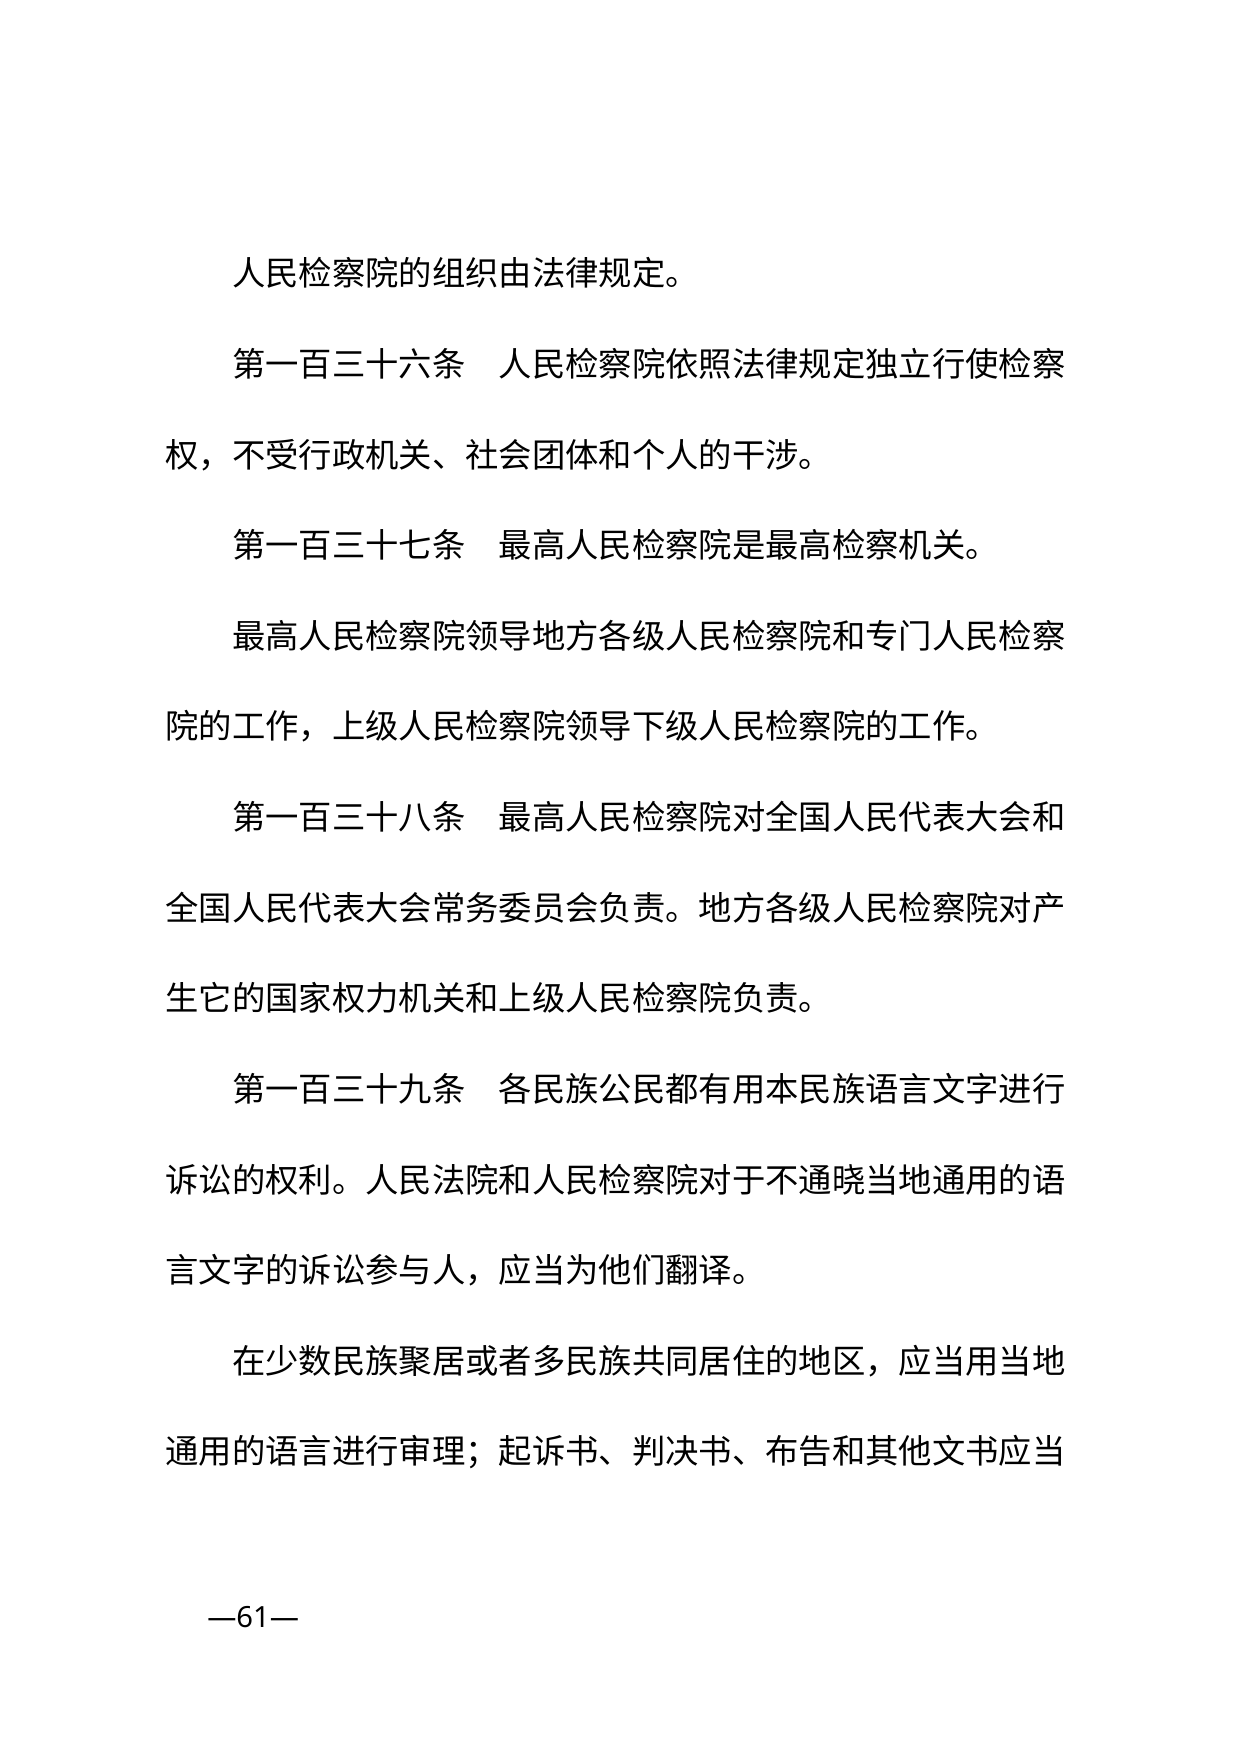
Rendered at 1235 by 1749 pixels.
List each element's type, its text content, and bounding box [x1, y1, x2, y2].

text 第一百三十八条 最高人民检察院对全国人民代表大会和全国人民代表大会常务委员会负责。地方各级人民检察院对产生它的国家权力机关和上级人民检察院负责。 [165, 770, 1087, 1042]
text 第一百三十六条 人民检察院依照法律规定独立行使检察权，不受行政机关、社会团体和个人的干涉。 [165, 317, 1087, 498]
text 最高人民检察院领导地方各级人民检察院和专门人民检察院的工作，上级人民检察院领导下级人民检察院的工作。 [165, 588, 1087, 770]
text 第一百三十九条 各民族公民都有用本民族语言文字进行诉讼的权利。人民法院和人民检察院对于不通晓当地通用的语言文字的诉讼参与人，应当为他们翻译。 [165, 1042, 1087, 1313]
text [165, 1313, 1087, 1495]
text 人民检察院的组织由法律规定。 [165, 226, 1087, 317]
text 第一百三十七条 最高人民检察院是最高检察机关。 [165, 498, 1087, 588]
